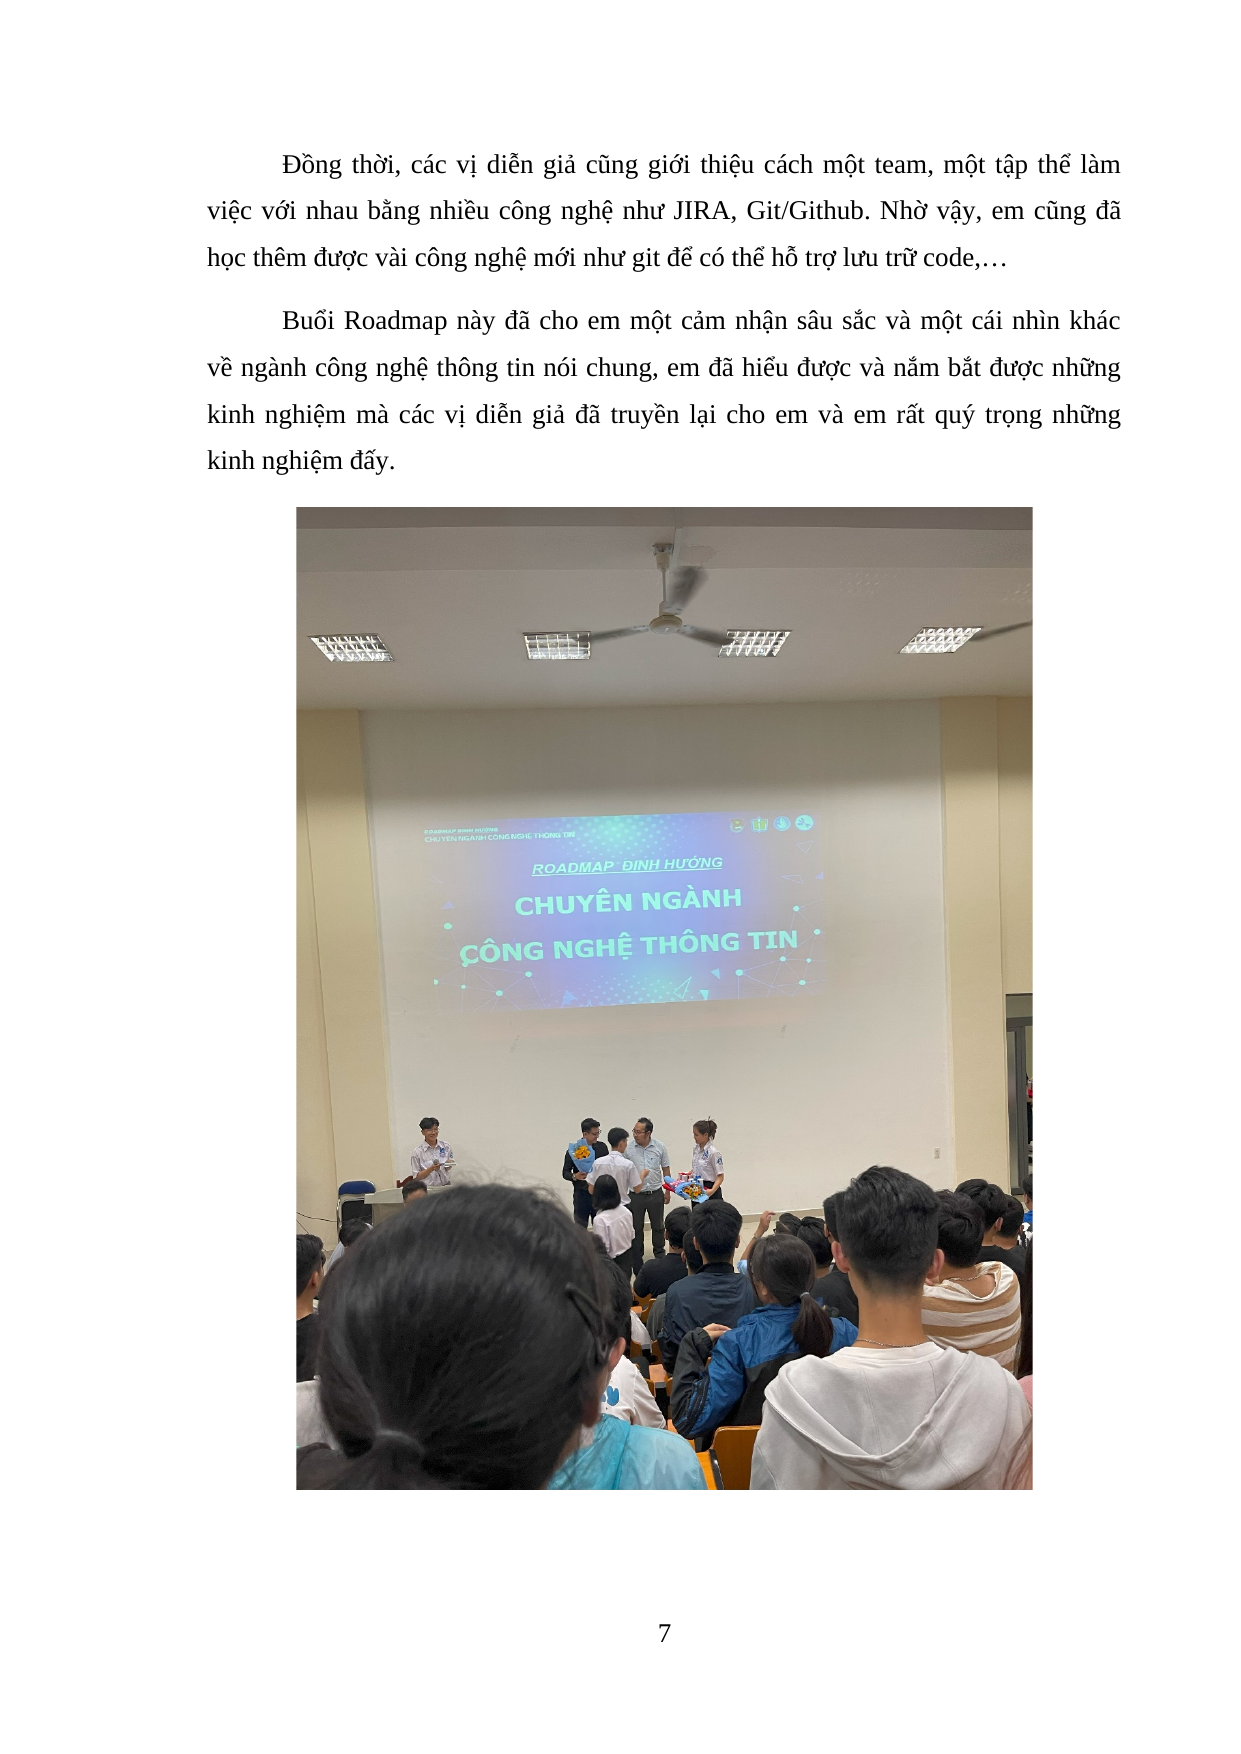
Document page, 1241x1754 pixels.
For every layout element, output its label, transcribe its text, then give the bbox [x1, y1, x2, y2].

text Buổi Roadmap này đã cho em một cảm nhận sâu sắc và một cái nhìn khác về ngành công nghệ thông tin nói chung, em đã hiểu được và nắm bắt được những kinh nghiệm mà các vị diễn giả đã truyền lại cho em và em rất quý trọng những kinh nghiệm đấy. [207, 304, 1122, 476]
picture [296, 507, 1033, 1490]
text Đồng thời, các vị diễn giả cũng giới thiệu cách một team, một tập thể làm việc với nhau bằng nhiều công nghệ như JIRA, Git/Github. Nhờ vậy, em cũng đã học thêm được vài công nghệ mới như git để có thể hỗ trợ lưu trữ code,… [207, 148, 1122, 272]
